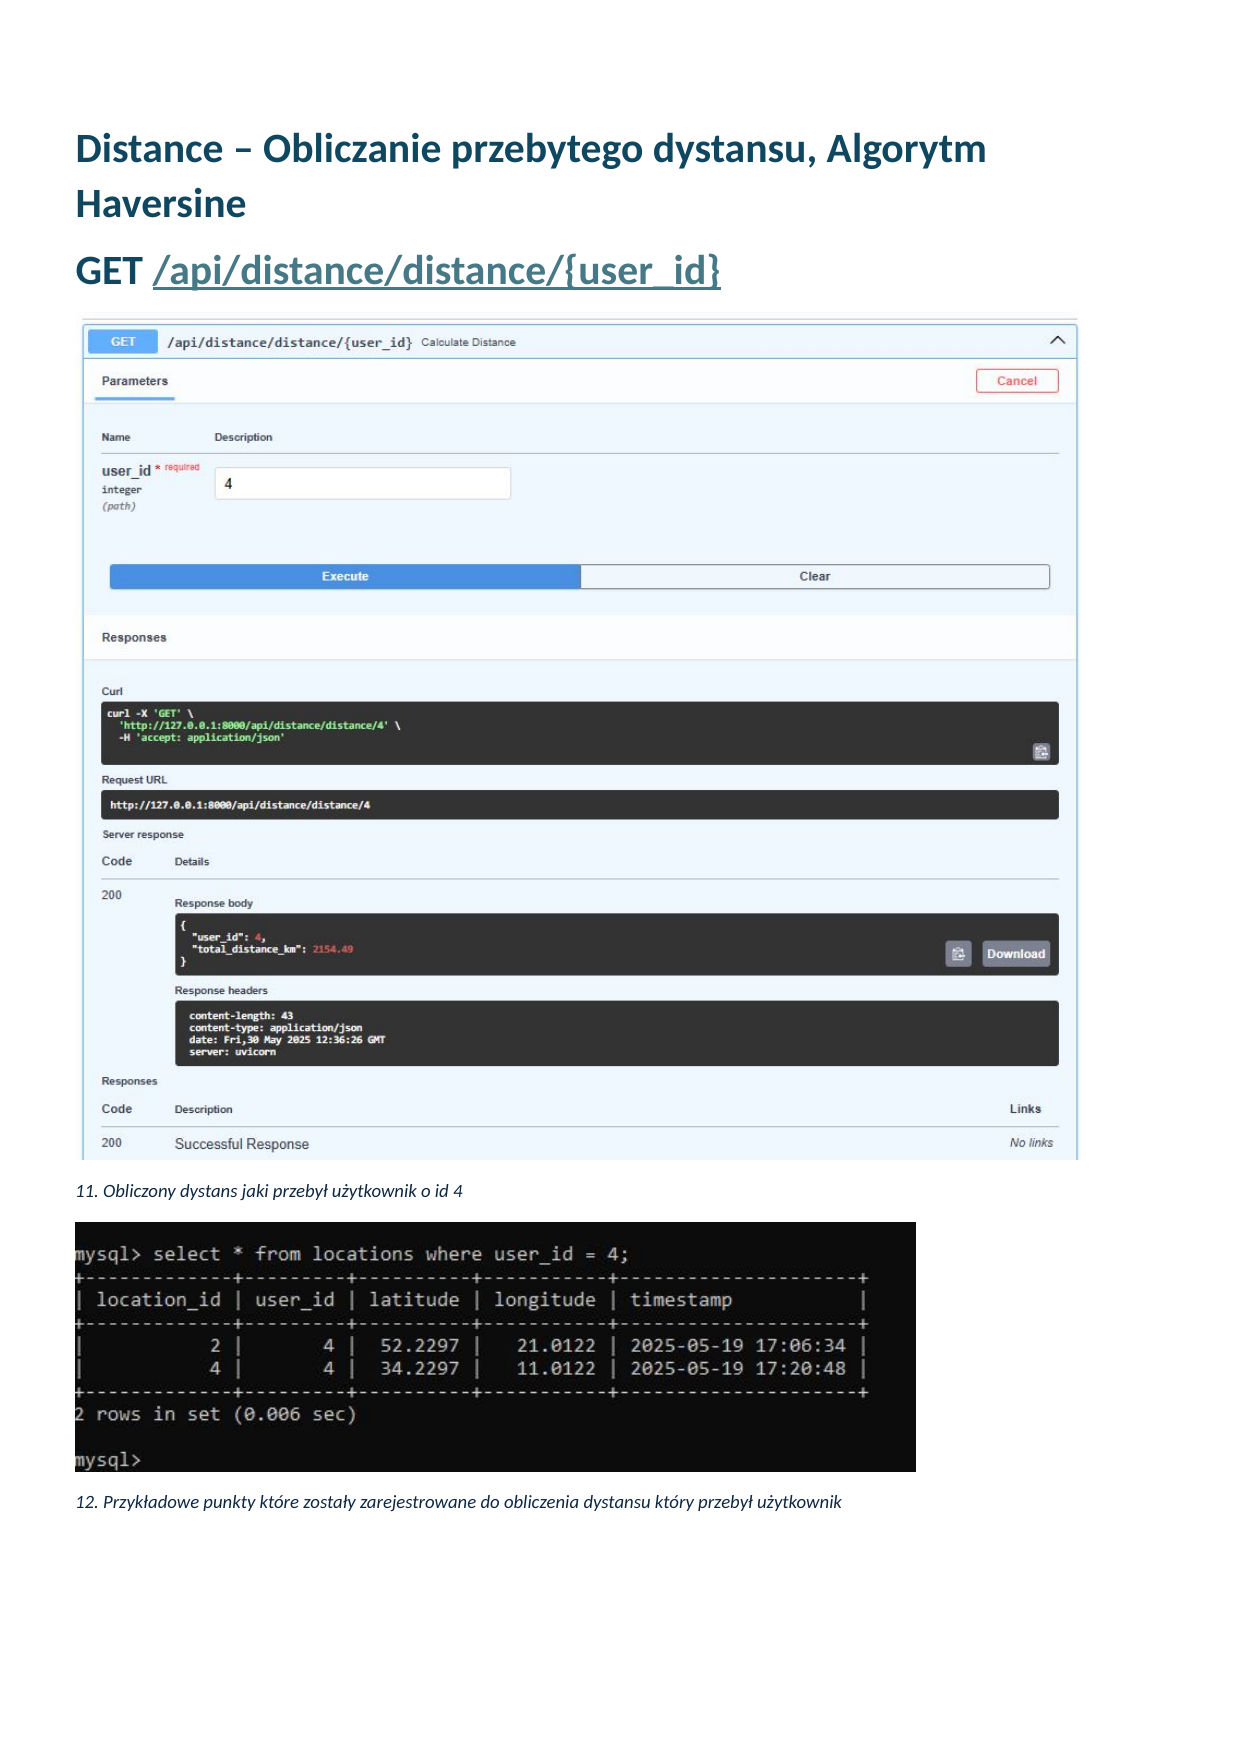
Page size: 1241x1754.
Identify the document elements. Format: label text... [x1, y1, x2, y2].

text 12. Przykładowe punkty które zostały zarejestrowane do obliczenia dystansu który przebył użytkownik [75, 1490, 1165, 1513]
subtitle GET /api/distance/distance/{user_id} [75, 244, 1165, 295]
subtitle Distance – Obliczanie przebytego dystansu, Algorytm Haversine [75, 122, 1165, 228]
picture [75, 1222, 916, 1472]
picture [75, 311, 1083, 1160]
text 11. Obliczony dystans jaki przebył użytkownik o id 4 [75, 1179, 1165, 1202]
